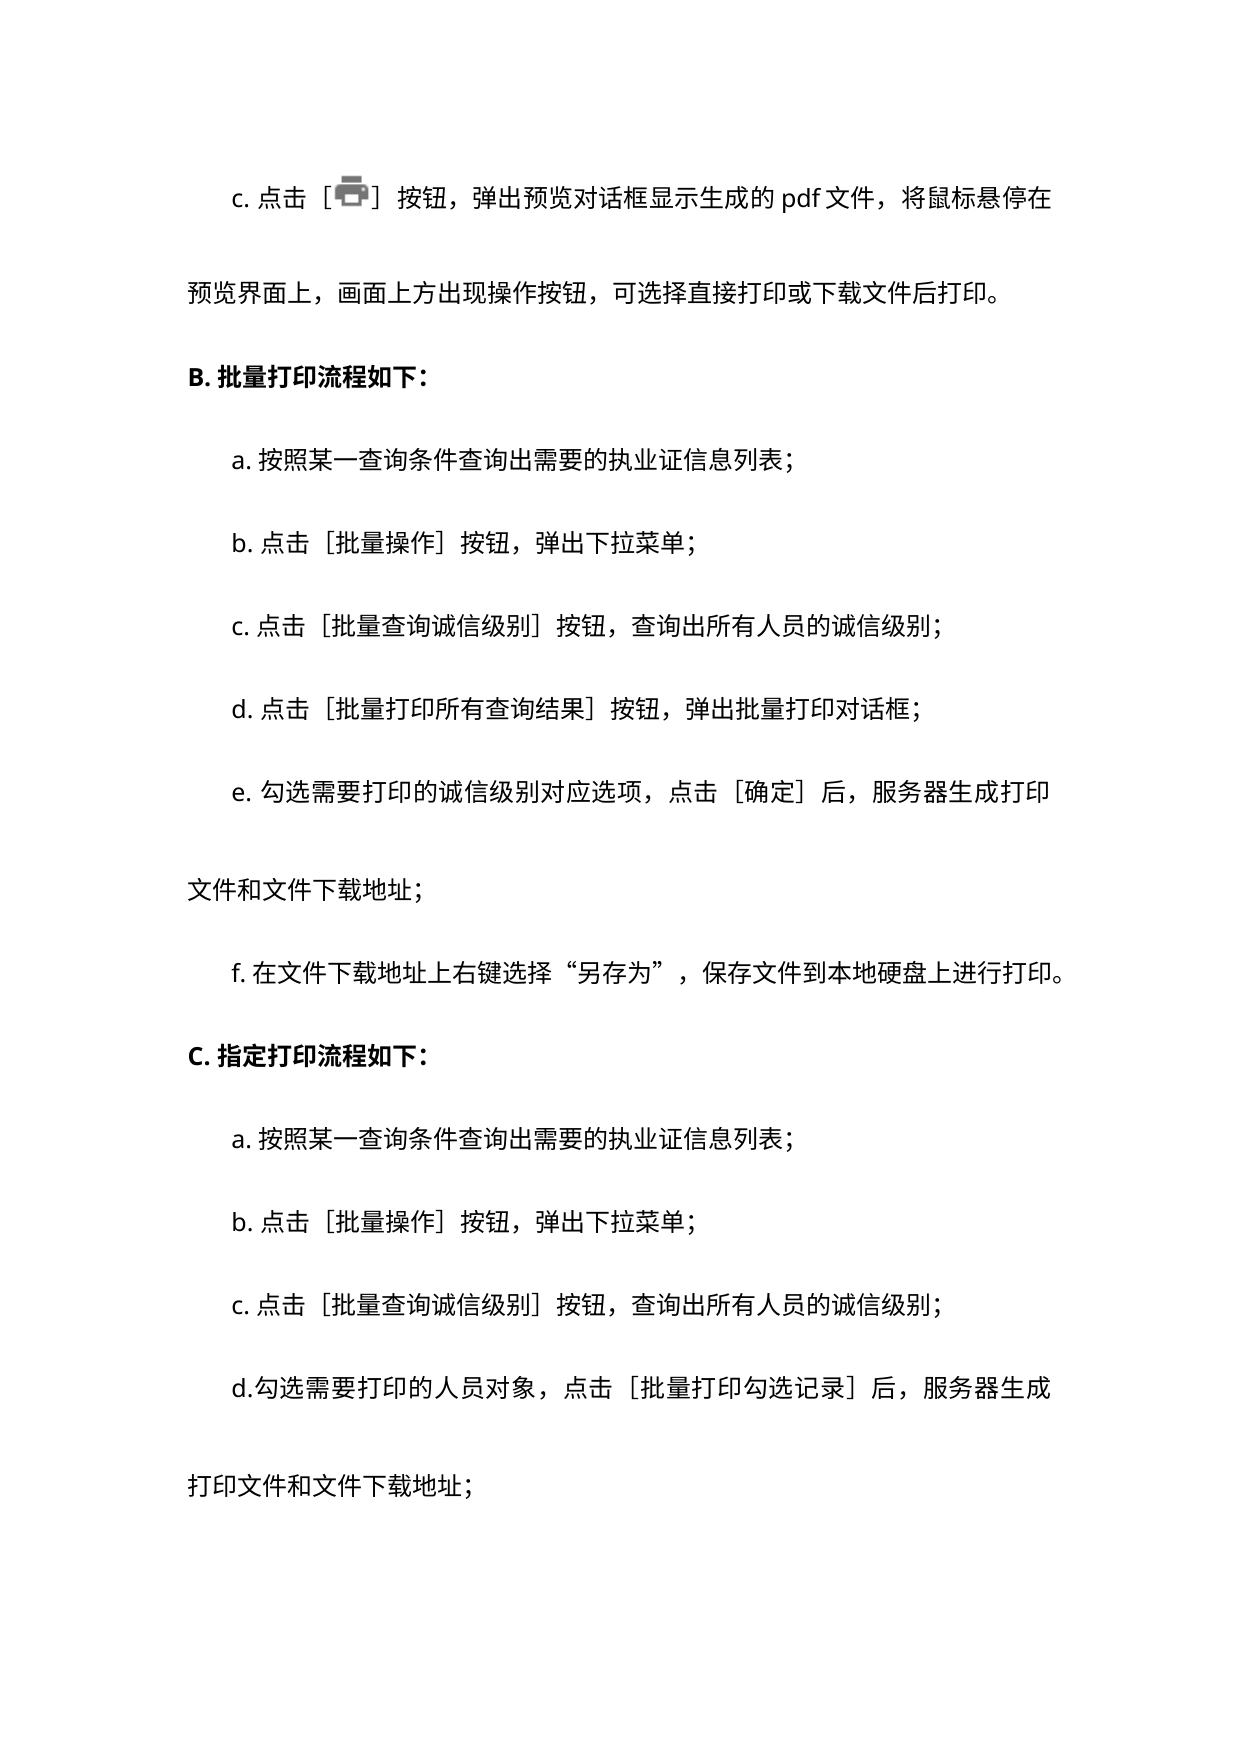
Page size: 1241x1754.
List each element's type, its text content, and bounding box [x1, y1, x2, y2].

text a. 按照某一查询条件查询出需要的执业证信息列表； [187, 1105, 1053, 1170]
text b. 点击［批量操作］按钮，弹出下拉菜单； [187, 1188, 1053, 1253]
picture [332, 173, 372, 208]
text C. 指定打印流程如下： [187, 1022, 1053, 1087]
text e. 勾选需要打印的诚信级别对应选项，点击［确定］后，服务器生成打印文件和文件下载地址； [187, 758, 1053, 921]
text c. 点击［批量查询诚信级别］按钮，查询出所有人员的诚信级别； [187, 592, 1053, 657]
text f. 在文件下载地址上右键选择“另存为”，保存文件到本地硬盘上进行打印。 [187, 939, 1053, 1004]
text B. 批量打印流程如下： [187, 343, 1053, 408]
text c. 点击［］按钮，弹出预览对话框显示生成的pdf文件，将鼠标悬停在预览界面上，画面上方出现操作按钮，可选择直接打印或下载文件后打印。 [187, 162, 1053, 324]
text d.勾选需要打印的人员对象，点击［批量打印勾选记录］后，服务器生成打印文件和文件下载地址； [187, 1354, 1053, 1517]
text d. 点击［批量打印所有查询结果］按钮，弹出批量打印对话框； [187, 675, 1053, 740]
text b. 点击［批量操作］按钮，弹出下拉菜单； [187, 509, 1053, 574]
text c. 点击［批量查询诚信级别］按钮，查询出所有人员的诚信级别； [187, 1271, 1053, 1336]
text a. 按照某一查询条件查询出需要的执业证信息列表； [187, 426, 1053, 491]
